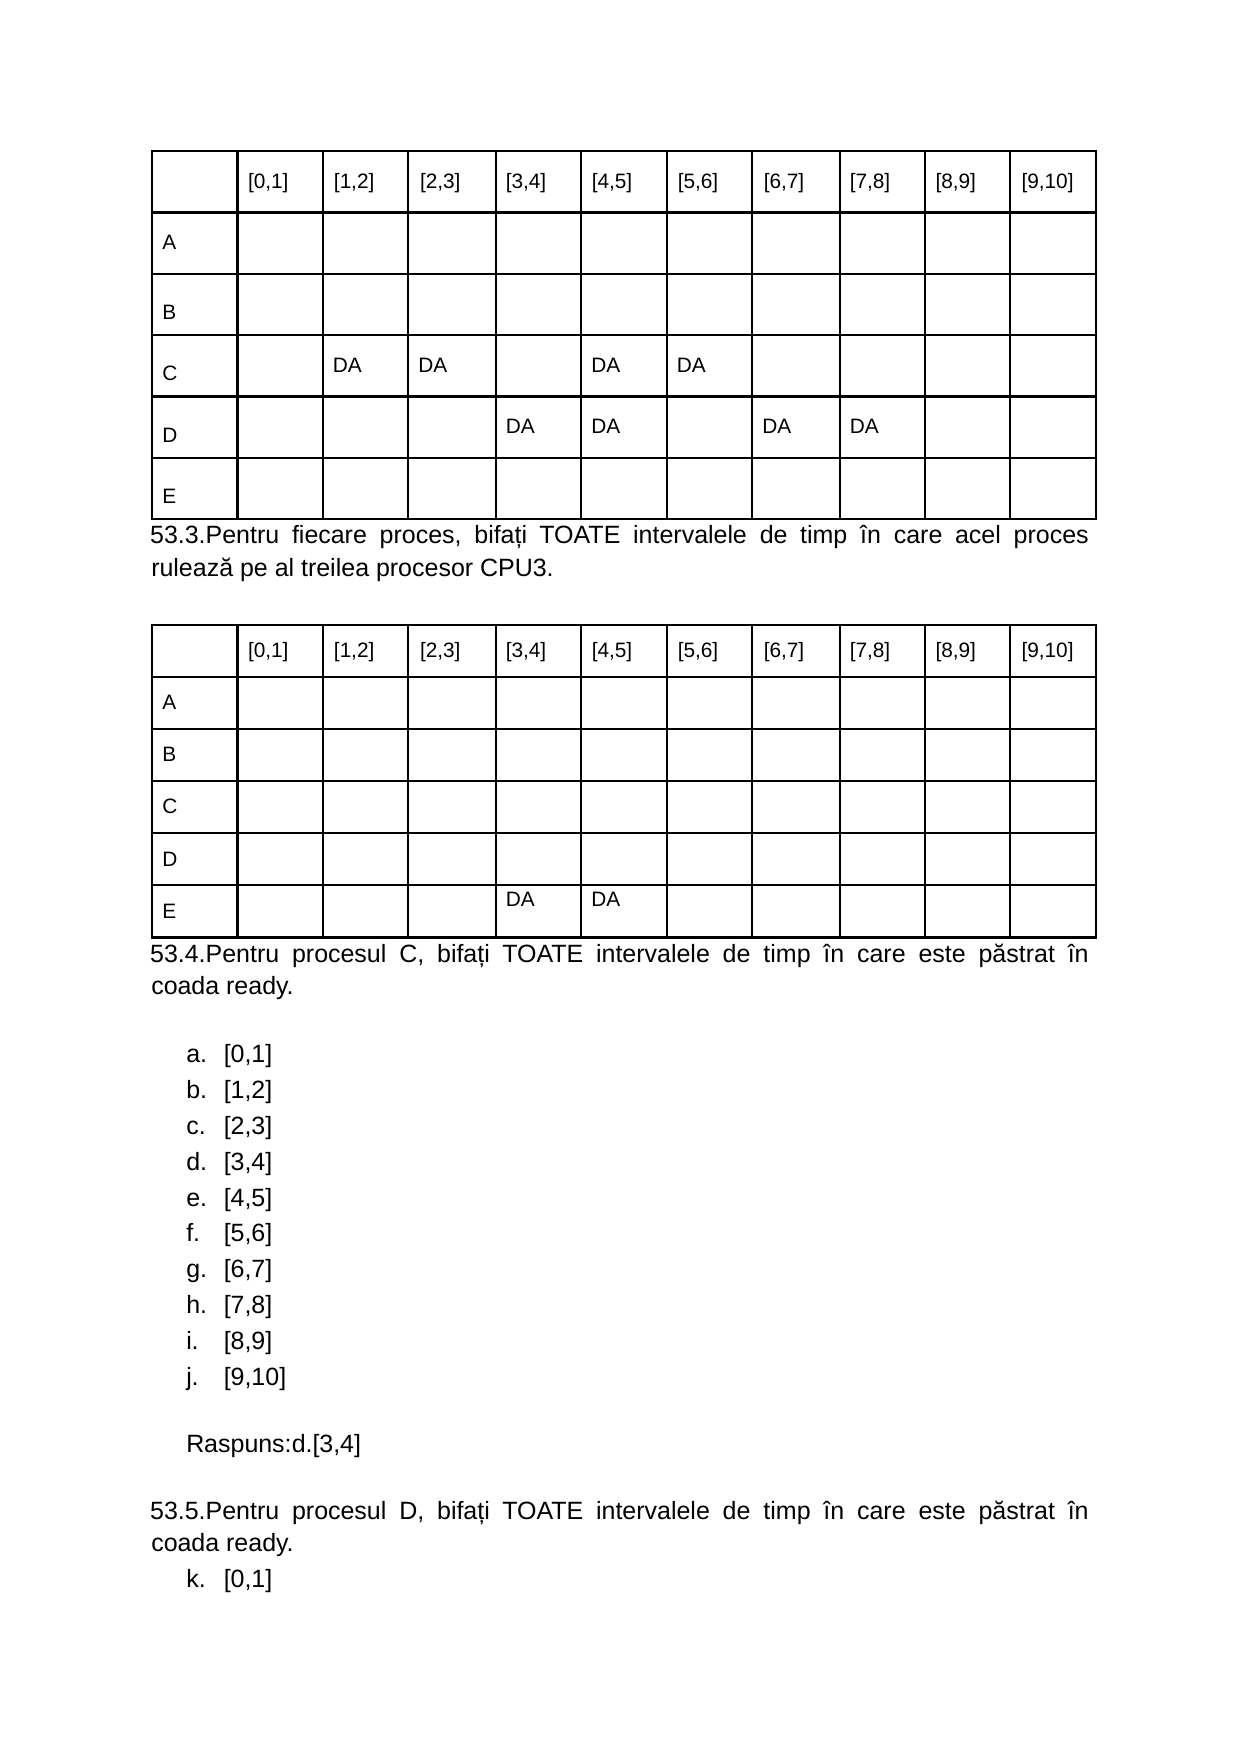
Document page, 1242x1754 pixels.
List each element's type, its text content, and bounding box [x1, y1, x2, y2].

list [9,10] [186, 1362, 1090, 1390]
table_cell [409, 214, 495, 273]
table_cell [1011, 782, 1095, 832]
table_cell [582, 678, 666, 728]
table_cell [668, 398, 751, 457]
table_cell [324, 398, 407, 457]
table_header [5,6] [668, 626, 751, 676]
table_cell [324, 214, 407, 273]
table_cell [409, 459, 495, 518]
table_cell [324, 459, 407, 518]
table_cell [668, 782, 751, 832]
table_cell [409, 834, 495, 884]
table_cell [409, 398, 495, 457]
table_cell B [153, 275, 236, 334]
table_header [3,4] [497, 152, 580, 211]
table_cell [409, 886, 495, 936]
table_cell [753, 336, 839, 395]
table_cell [841, 886, 924, 936]
table_cell [753, 834, 839, 884]
table_header [8,9] [926, 152, 1009, 211]
table_header [6,7] [753, 626, 839, 676]
table_header [8,9] [926, 626, 1009, 676]
table_cell [841, 730, 924, 780]
list [2,3] [186, 1111, 1090, 1139]
table_cell [1011, 398, 1095, 457]
table_cell [1011, 886, 1095, 936]
list [4,5] [186, 1182, 1090, 1211]
list [0,1] [186, 1564, 1090, 1593]
table_cell D [153, 834, 236, 884]
table_cell [753, 459, 839, 518]
table_cell [239, 782, 322, 832]
table_header [9,10] [1011, 152, 1095, 211]
table_cell [582, 834, 666, 884]
table_cell [582, 782, 666, 832]
table_cell [926, 275, 1009, 334]
table_cell [668, 214, 751, 273]
text 53.3.Pentru fiecare proces, bifați TOATE intervalele de timp în care acel proces rulează pe al treilea procesor CPU3. [150, 520, 1090, 581]
table_cell [668, 730, 751, 780]
table_cell [324, 678, 407, 728]
table_cell [668, 275, 751, 334]
table_cell [1011, 678, 1095, 728]
table_header [3,4] [497, 626, 580, 676]
table_cell [409, 275, 495, 334]
table_header [0,1] [239, 626, 322, 676]
table_cell [239, 678, 322, 728]
table_cell [239, 336, 322, 395]
table_cell [324, 275, 407, 334]
table_cell [926, 336, 1009, 395]
table_cell DA [409, 336, 495, 395]
table_cell [1011, 336, 1095, 395]
table_cell [926, 782, 1009, 832]
table_cell [668, 459, 751, 518]
table_cell [841, 459, 924, 518]
list [3,4] [186, 1147, 1090, 1175]
table_cell [841, 782, 924, 832]
table_cell [324, 730, 407, 780]
table_cell DA [497, 398, 580, 457]
table_cell DA [668, 336, 751, 395]
table_cell [497, 214, 580, 273]
table_header [0,1] [239, 152, 322, 211]
table_cell [753, 678, 839, 728]
table_cell [926, 834, 1009, 884]
table_cell [668, 678, 751, 728]
table_cell DA [582, 398, 666, 457]
table_cell [582, 275, 666, 334]
table_header [1,2] [324, 626, 407, 676]
table_cell [497, 834, 580, 884]
table_cell [1011, 730, 1095, 780]
table_cell DA [497, 886, 580, 936]
table_cell [239, 459, 322, 518]
list [1,2] [186, 1075, 1090, 1104]
table_cell A [153, 214, 236, 273]
table_cell [239, 886, 322, 936]
table_cell [582, 214, 666, 273]
table_header [7,8] [841, 152, 924, 211]
table_cell [409, 782, 495, 832]
table_cell DA [324, 336, 407, 395]
table_cell [239, 730, 322, 780]
table_cell [409, 730, 495, 780]
table_cell A [153, 678, 236, 728]
table_cell [497, 678, 580, 728]
list [0,1] [186, 1039, 1090, 1068]
table_cell [841, 214, 924, 273]
table_header [2,3] [409, 626, 495, 676]
table_cell DA [753, 398, 839, 457]
table_header [2,3] [409, 152, 495, 211]
table_cell [841, 834, 924, 884]
table_cell DA [582, 886, 666, 936]
table_cell [324, 782, 407, 832]
table_cell [1011, 275, 1095, 334]
table_cell [239, 398, 322, 457]
table_cell [926, 678, 1009, 728]
table_cell [753, 782, 839, 832]
table_header [1,2] [324, 152, 407, 211]
table_cell E [153, 886, 236, 936]
table_cell [239, 834, 322, 884]
table_cell [497, 336, 580, 395]
table_cell [1011, 834, 1095, 884]
table_cell [841, 336, 924, 395]
table_cell [582, 730, 666, 780]
table_cell [753, 730, 839, 780]
table_cell [926, 886, 1009, 936]
table_cell [239, 275, 322, 334]
table_header [9,10] [1011, 626, 1095, 676]
table_cell [324, 886, 407, 936]
table_cell [841, 678, 924, 728]
table_cell [409, 678, 495, 728]
table_cell [926, 214, 1009, 273]
table_cell [926, 398, 1009, 457]
table_cell [497, 275, 580, 334]
table_cell C [153, 782, 236, 832]
table_header [7,8] [841, 626, 924, 676]
table_header [4,5] [582, 152, 666, 211]
table_cell [668, 834, 751, 884]
table_cell E [153, 459, 236, 518]
table_header [153, 626, 236, 676]
list [7,8] [186, 1290, 1090, 1319]
list [8,9] [186, 1326, 1090, 1354]
table_cell [324, 834, 407, 884]
table_cell [239, 214, 322, 273]
table_cell [1011, 214, 1095, 273]
table_cell D [153, 398, 236, 457]
text 53.4.Pentru procesul C, bifați TOATE intervalele de timp în care este păstrat în coada ready. [150, 938, 1090, 1000]
table_cell DA [582, 336, 666, 395]
table_cell [753, 214, 839, 273]
list [5,6] [186, 1218, 1090, 1247]
table_header [6,7] [753, 152, 839, 211]
table_cell C [153, 336, 236, 395]
text Raspuns:d.[3,4] [186, 1429, 1090, 1457]
table_cell [582, 459, 666, 518]
table_cell [668, 886, 751, 936]
table_header [4,5] [582, 626, 666, 676]
table_header [153, 152, 236, 211]
table_cell DA [841, 398, 924, 457]
table_cell [497, 459, 580, 518]
table_cell [841, 275, 924, 334]
list [6,7] [186, 1254, 1090, 1283]
table_cell [753, 886, 839, 936]
text 53.5.Pentru procesul D, bifați TOATE intervalele de timp în care este păstrat în coada ready. [150, 1496, 1090, 1557]
table_cell [497, 730, 580, 780]
table_cell [753, 275, 839, 334]
table_cell [497, 782, 580, 832]
table_cell [926, 459, 1009, 518]
table_cell [1011, 459, 1095, 518]
table_cell [926, 730, 1009, 780]
table_header [5,6] [668, 152, 751, 211]
table_cell B [153, 730, 236, 780]
